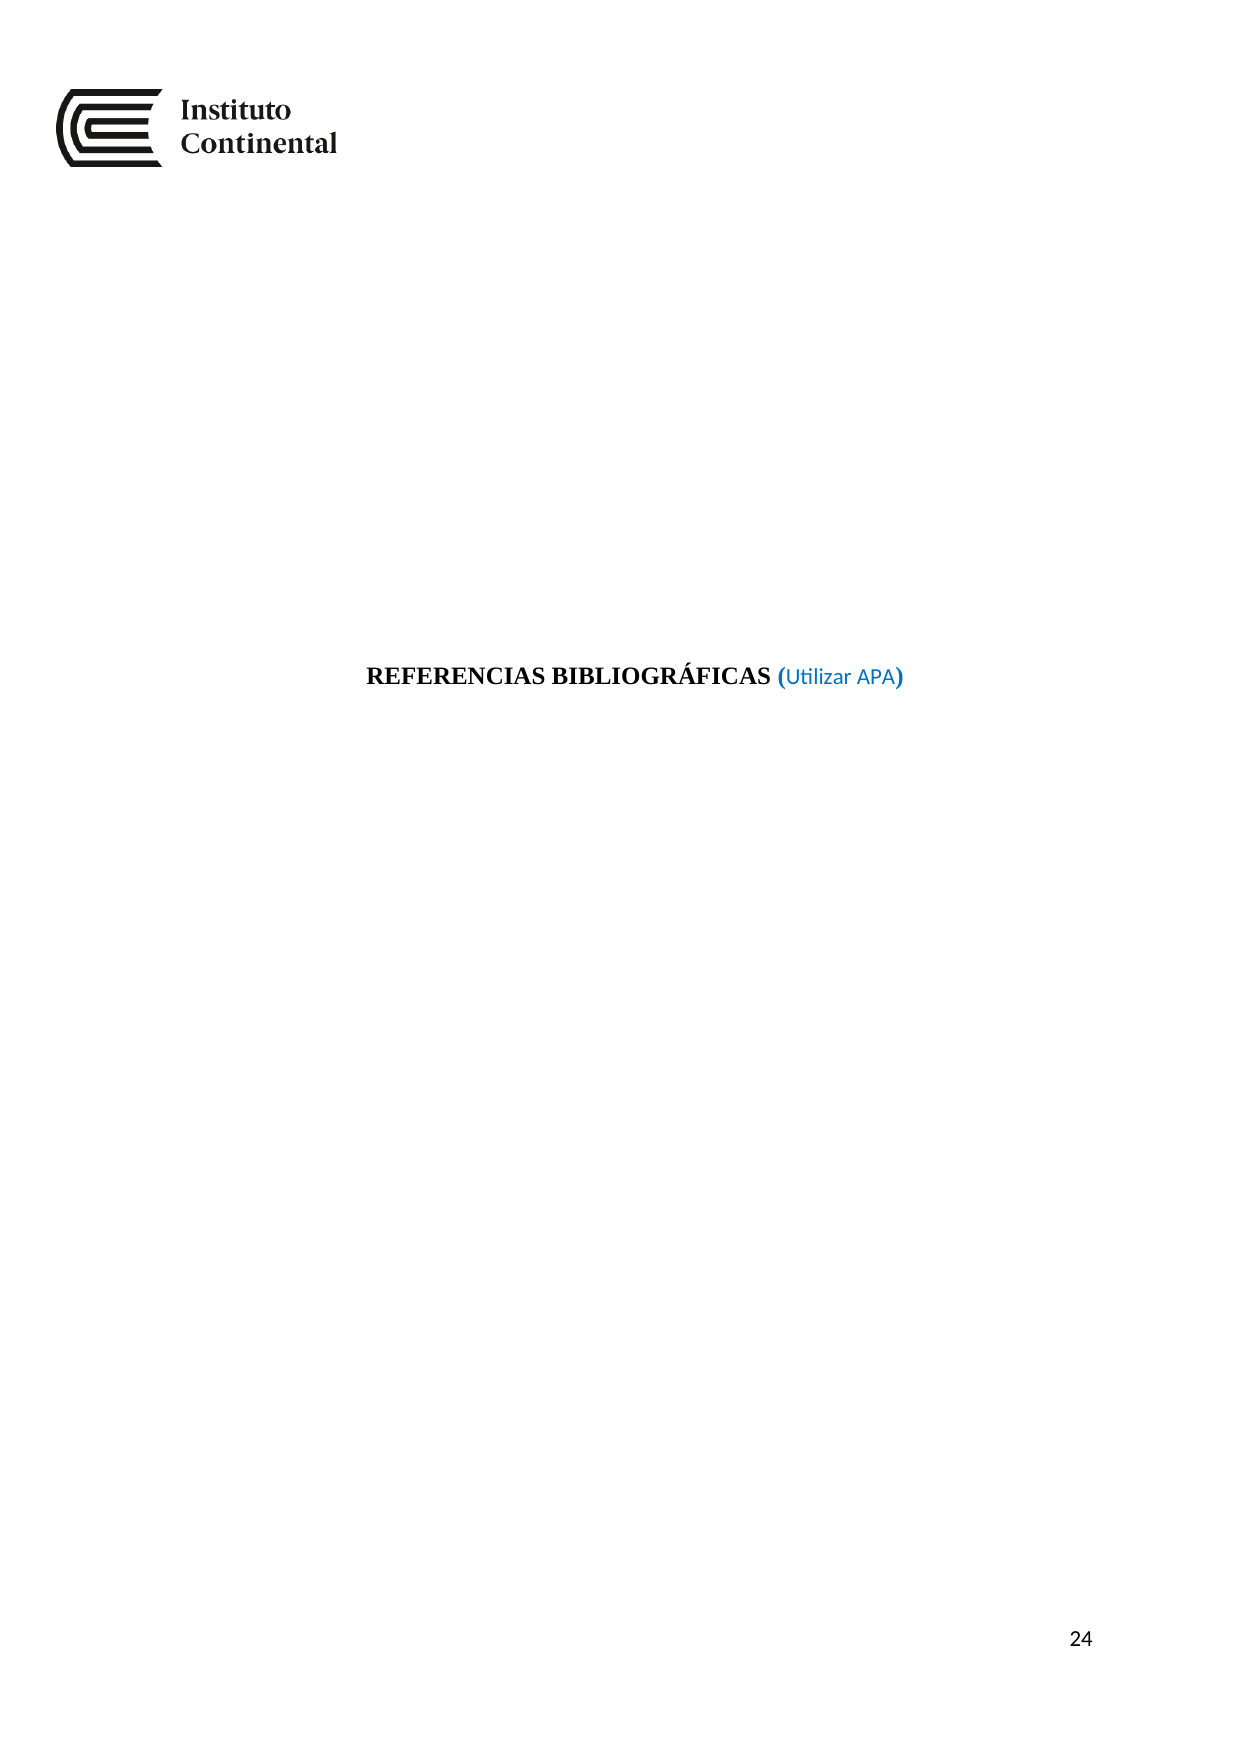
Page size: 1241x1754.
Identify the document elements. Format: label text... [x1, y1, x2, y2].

picture [56, 89, 337, 167]
text REFERENCIAS BIBLIOGRÁFICAS (Utilizar APA) [177, 661, 1092, 690]
